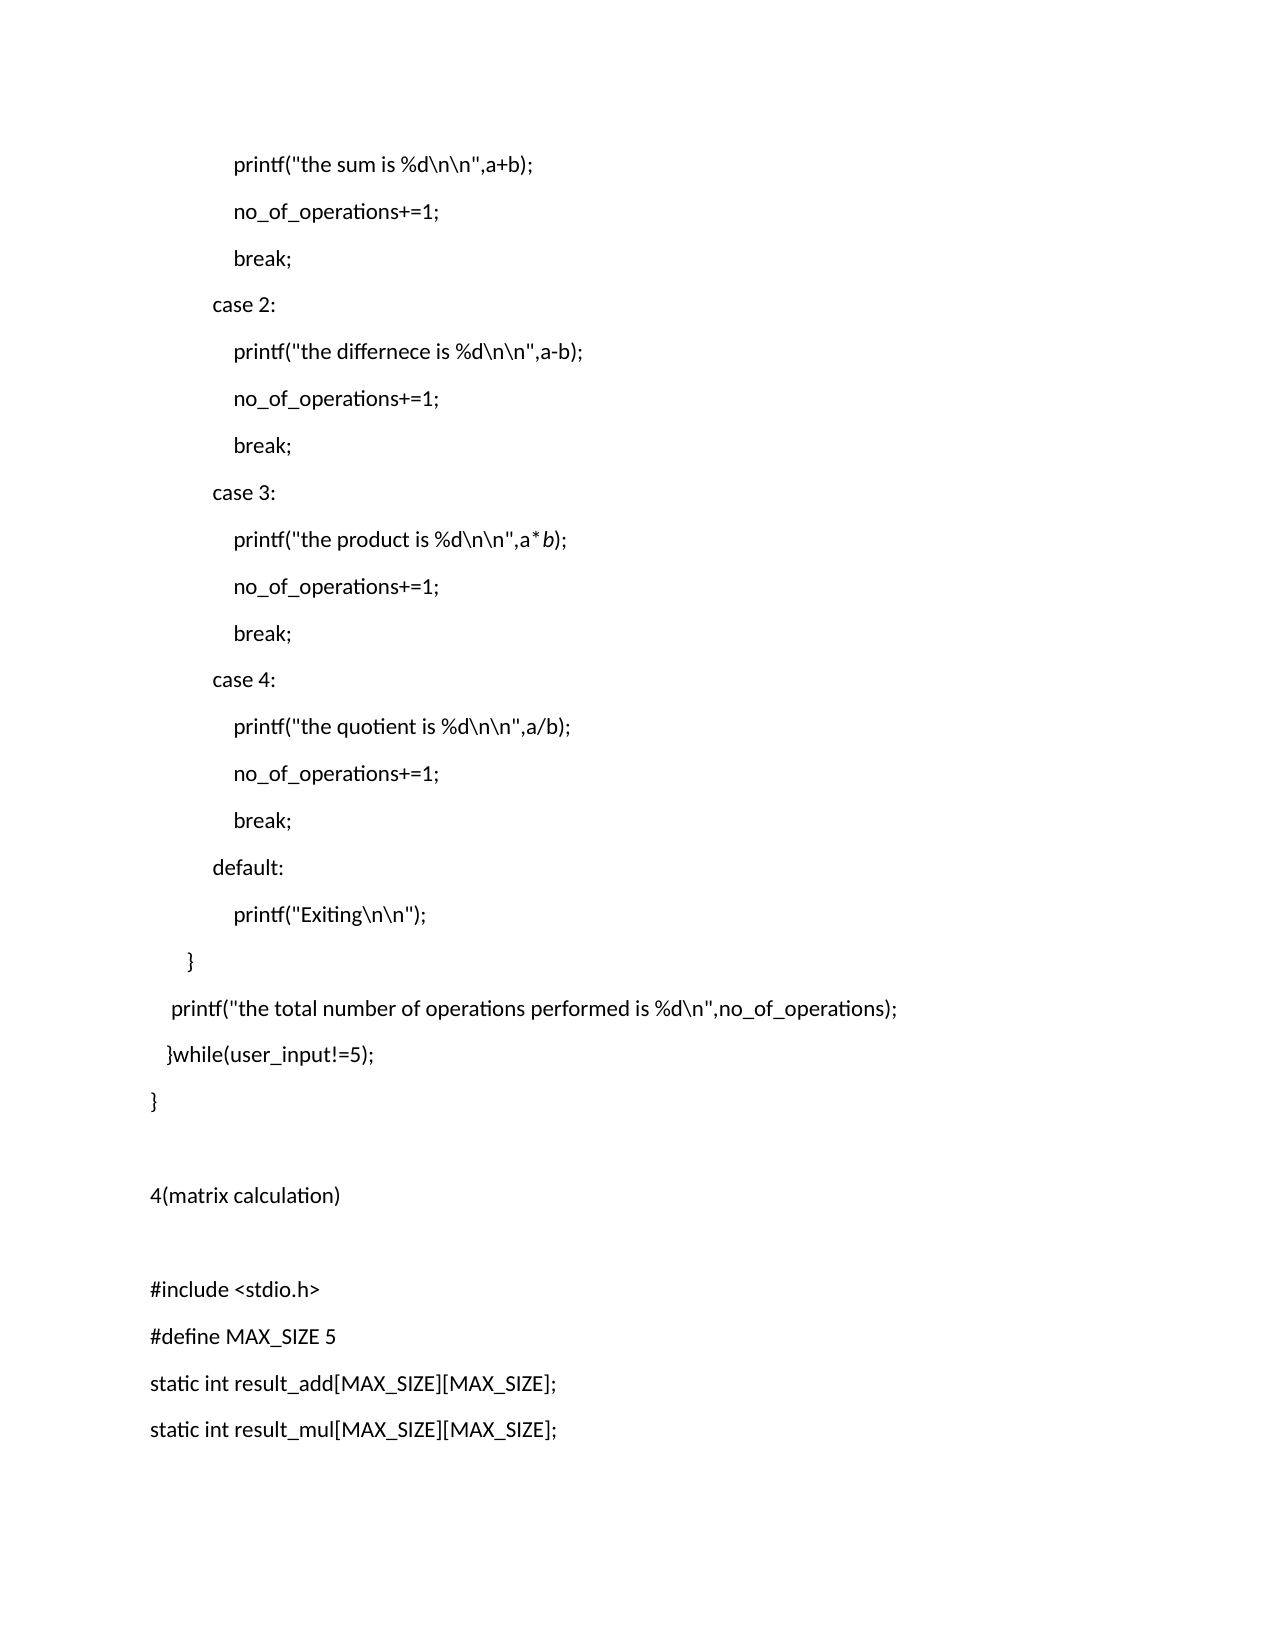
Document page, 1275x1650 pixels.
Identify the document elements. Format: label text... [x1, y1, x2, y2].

text break; [150, 619, 1125, 647]
text static int result_add[MAX_SIZE][MAX_SIZE]; [150, 1369, 1125, 1397]
text no_of_operations+=1; [150, 384, 1125, 412]
text break; [150, 806, 1125, 834]
text } [150, 1087, 1125, 1116]
text static int result_mul[MAX_SIZE][MAX_SIZE]; [150, 1416, 1125, 1444]
text case 2: [150, 291, 1125, 319]
text printf("the total number of operations performed is %d\n",no_of_operations); [150, 994, 1125, 1022]
text } [150, 947, 1125, 975]
text case 4: [150, 666, 1125, 694]
text no_of_operations+=1; [150, 197, 1125, 225]
text #define MAX_SIZE 5 [150, 1322, 1125, 1350]
text default: [150, 853, 1125, 881]
text printf("the product is %d\n\n",a*b); [150, 525, 1125, 553]
text #include <stdio.h> [150, 1275, 1125, 1303]
text printf("the differnece is %d\n\n",a-b); [150, 337, 1125, 366]
text case 3: [150, 478, 1125, 506]
text no_of_operations+=1; [150, 572, 1125, 600]
text break; [150, 431, 1125, 459]
text 4(matrix calculation) [150, 1181, 1125, 1209]
text }while(user_input!=5); [150, 1041, 1125, 1069]
text no_of_operations+=1; [150, 759, 1125, 787]
text printf("the sum is %d\n\n",a+b); [150, 150, 1125, 178]
text printf("the quotient is %d\n\n",a/b); [150, 712, 1125, 741]
text printf("Exiting\n\n"); [150, 900, 1125, 928]
text break; [150, 244, 1125, 272]
